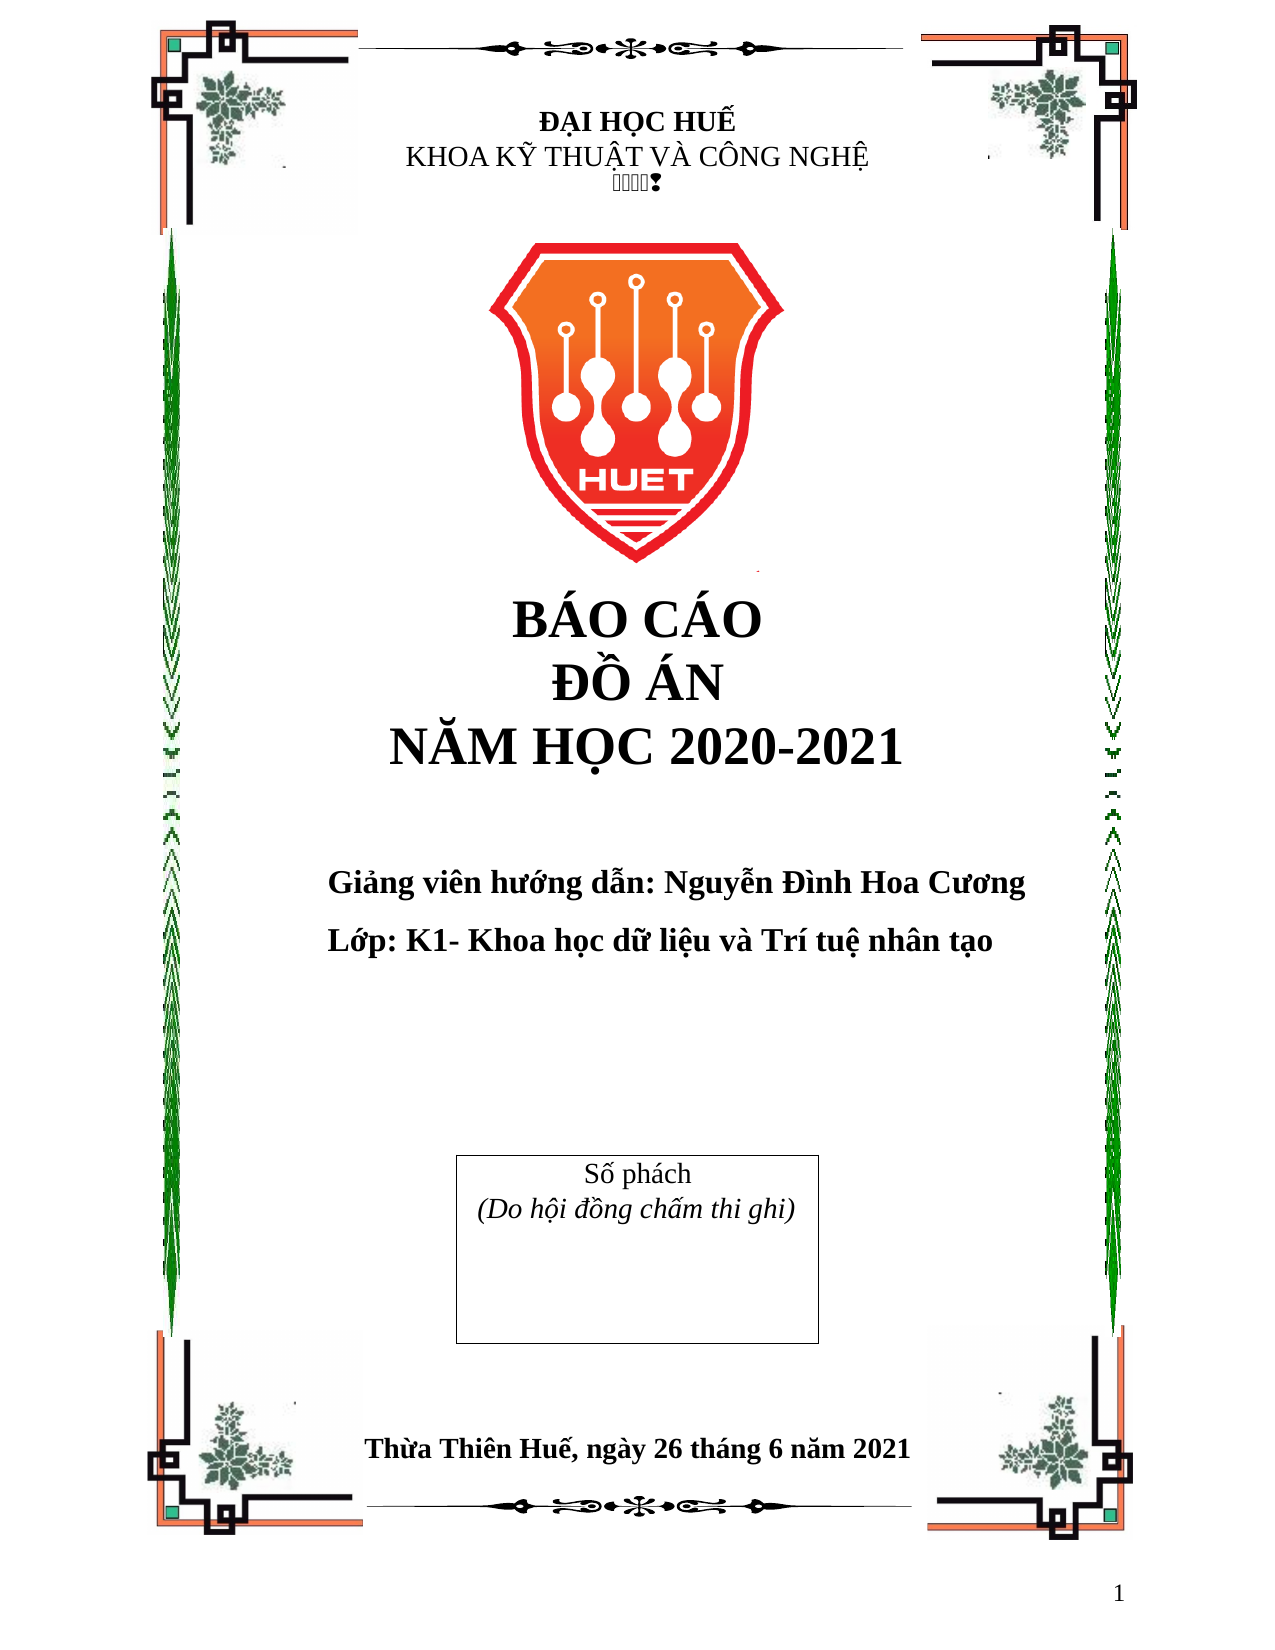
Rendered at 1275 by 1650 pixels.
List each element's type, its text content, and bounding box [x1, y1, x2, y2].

text ĐẠI HỌC HUẾ [150, 104, 1125, 138]
picture [402, 241, 873, 572]
table_header Số phách (Do hội đồng chấm thi ghi) [457, 1156, 818, 1343]
text BÁO CÁO [150, 587, 1125, 649]
text NĂM HỌC 2020-2021 [169, 714, 1125, 776]
text ĐỒ ÁN [150, 650, 1125, 713]
subtitle KHOA KỸ THUẬT VÀ CÔNG NGHỆ [150, 139, 1125, 173]
picture [199, 1464, 295, 1492]
picture [199, 1402, 295, 1431]
picture [194, 71, 285, 104]
text Thừa Thiên Huế, ngày 26 tháng 6 năm 2021 [150, 1431, 1125, 1464]
picture [148, 713, 362, 1534]
picture [928, 1326, 1133, 1540]
picture [999, 1464, 1090, 1489]
picture [999, 1393, 1090, 1431]
text Giảng viên hướng dẫn: Nguyễn Đình Hoa Cương [327, 862, 1125, 900]
picture [152, 21, 358, 104]
picture [921, 25, 1137, 230]
picture [152, 173, 358, 587]
text Lớp: K1- Khoa học dữ liệu và Trí tuệ nhân tạo [327, 920, 1125, 959]
